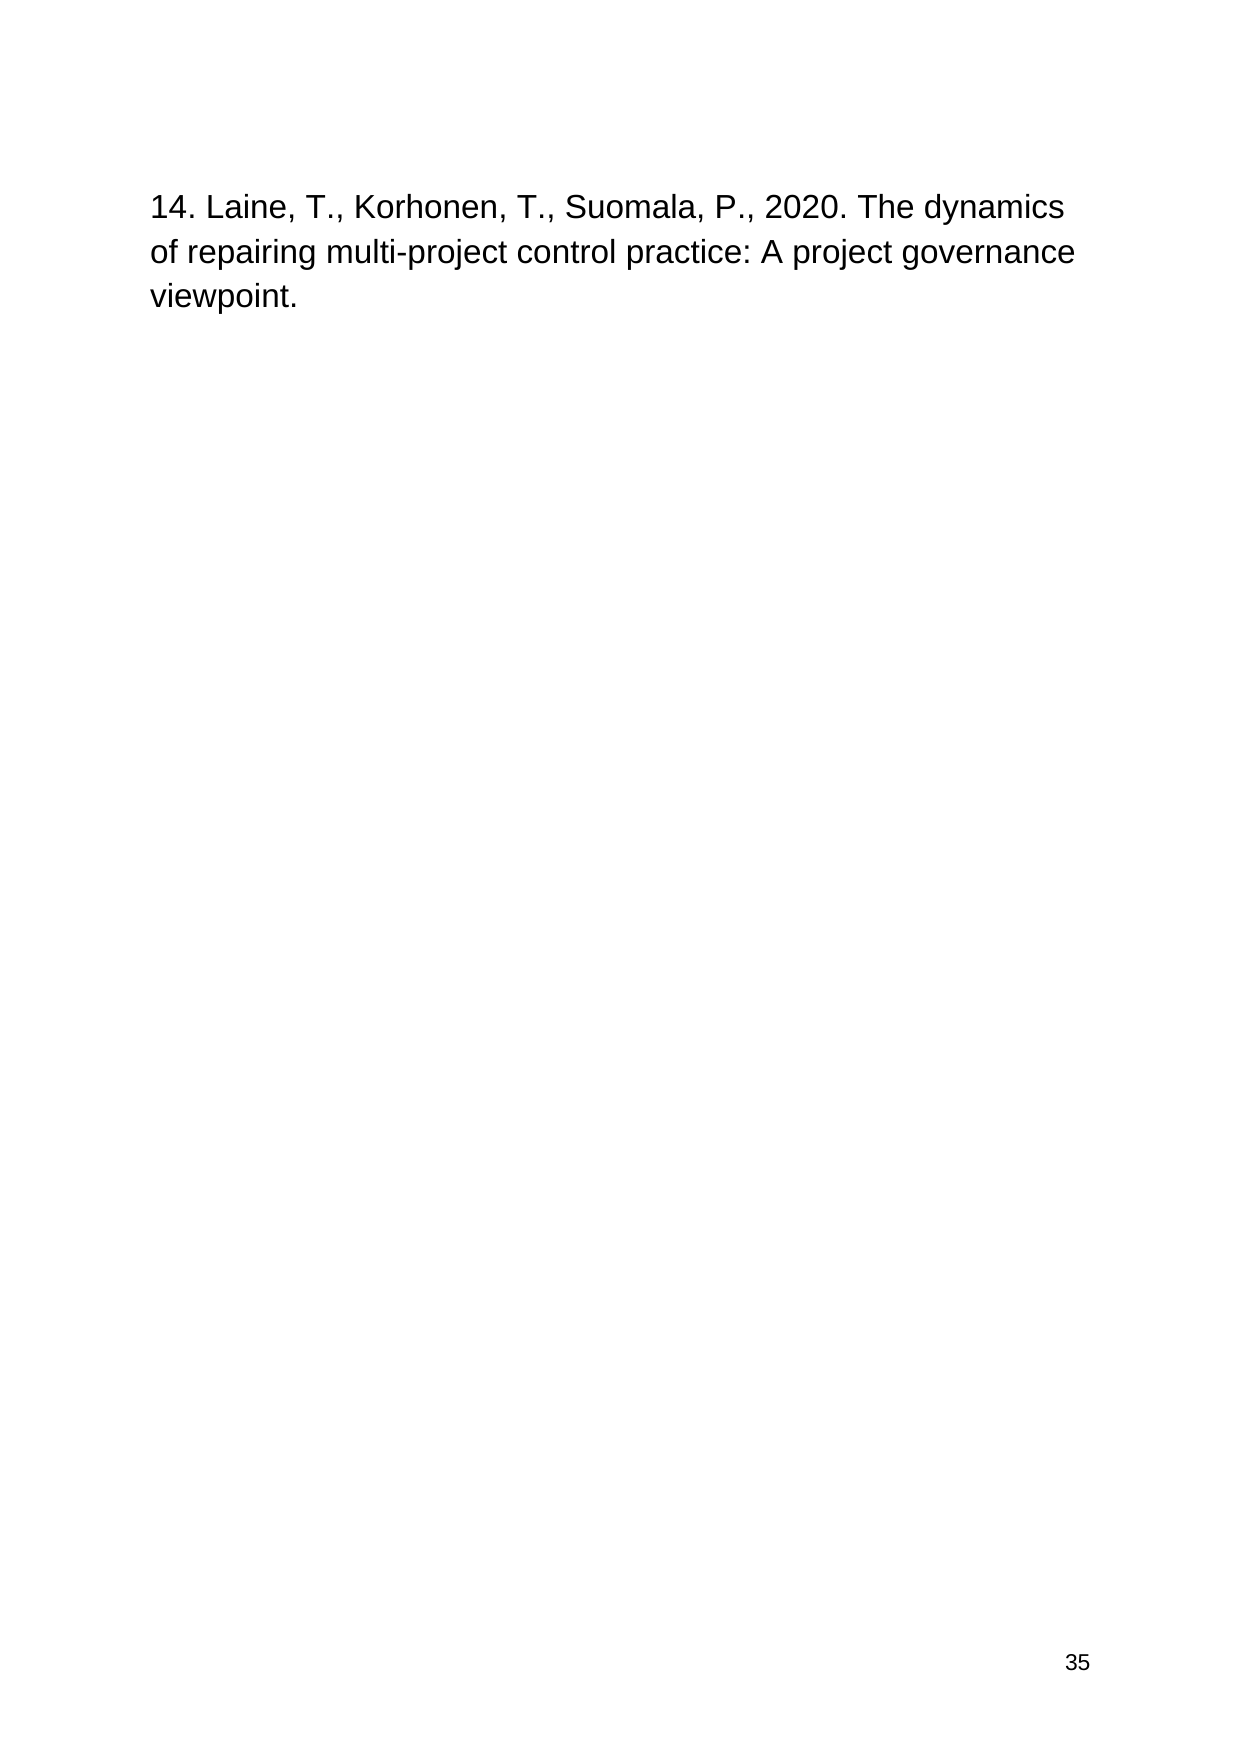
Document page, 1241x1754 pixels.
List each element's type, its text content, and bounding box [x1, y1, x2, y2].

subtitle 14. Laine, T., Korhonen, T., Suomala, P., 2020. The dynamics of repairing multi-project control practice: A project governance viewpoint. [150, 187, 1090, 314]
